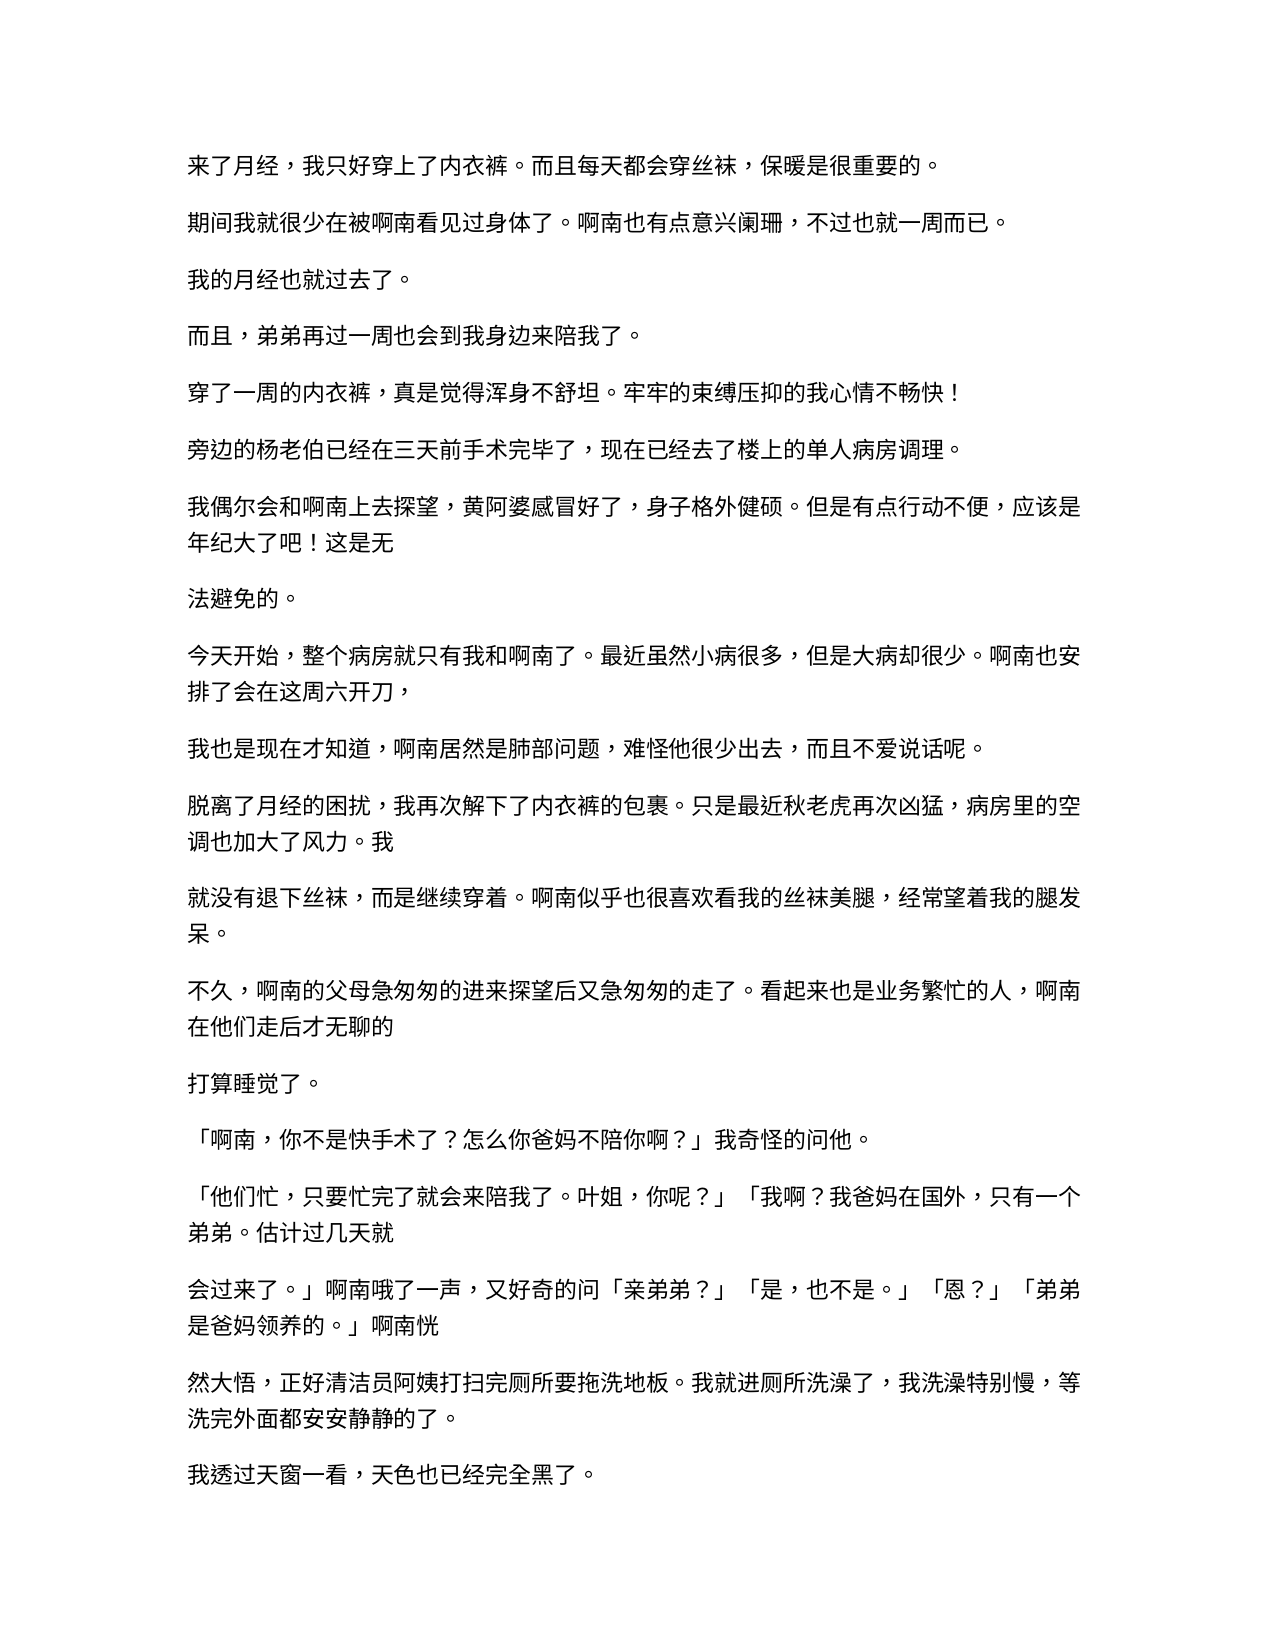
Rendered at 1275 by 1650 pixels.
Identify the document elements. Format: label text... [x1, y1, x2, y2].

text 然大悟，正好清洁员阿姨打扫完厕所要拖洗地板。我就进厕所洗澡了，我洗澡特别慢，等洗完外面都安安静静的了。 [187, 1367, 1087, 1434]
text 旁边的杨老伯已经在三天前手术完毕了，现在已经去了楼上的单人病房调理。 [187, 434, 1087, 465]
text 今天开始，整个病房就只有我和啊南了。最近虽然小病很多，但是大病却很少。啊南也安排了会在这周六开刀， [187, 640, 1087, 707]
text 「他们忙，只要忙完了就会来陪我了。叶姐，你呢？」「我啊？我爸妈在国外，只有一个弟弟。估计过几天就 [187, 1181, 1087, 1248]
text 我也是现在才知道，啊南居然是肺部问题，难怪他很少出去，而且不爱说话呢。 [187, 733, 1087, 764]
text 「啊南，你不是快手术了？怎么你爸妈不陪你啊？」我奇怪的问他。 [187, 1124, 1087, 1156]
text 来了月经，我只好穿上了内衣裤。而且每天都会穿丝袜，保暖是很重要的。 [187, 150, 1087, 181]
text 穿了一周的内衣裤，真是觉得浑身不舒坦。牢牢的束缚压抑的我心情不畅快！ [187, 377, 1087, 408]
text 我透过天窗一看，天色也已经完全黑了。 [187, 1459, 1087, 1491]
text 我的月经也就过去了。 [187, 263, 1087, 295]
text 脱离了月经的困扰，我再次解下了内衣裤的包裹。只是最近秋老虎再次凶猛，病房里的空调也加大了风力。我 [187, 789, 1087, 857]
text 不久，啊南的父母急匆匆的进来探望后又急匆匆的走了。看起来也是业务繁忙的人，啊南在他们走后才无聊的 [187, 975, 1087, 1042]
text 法避免的。 [187, 583, 1087, 614]
text 打算睡觉了。 [187, 1068, 1087, 1099]
text 而且，弟弟再过一周也会到我身边来陪我了。 [187, 320, 1087, 352]
text 期间我就很少在被啊南看见过身体了。啊南也有点意兴阑珊，不过也就一周而已。 [187, 207, 1087, 238]
text 我偶尔会和啊南上去探望，黄阿婆感冒好了，身子格外健硕。但是有点行动不便，应该是年纪大了吧！这是无 [187, 491, 1087, 558]
text 会过来了。」啊南哦了一声，又好奇的问「亲弟弟？」「是，也不是。」「恩？」「弟弟是爸妈领养的。」啊南恍 [187, 1274, 1087, 1341]
text 就没有退下丝袜，而是继续穿着。啊南似乎也很喜欢看我的丝袜美腿，经常望着我的腿发呆。 [187, 882, 1087, 949]
